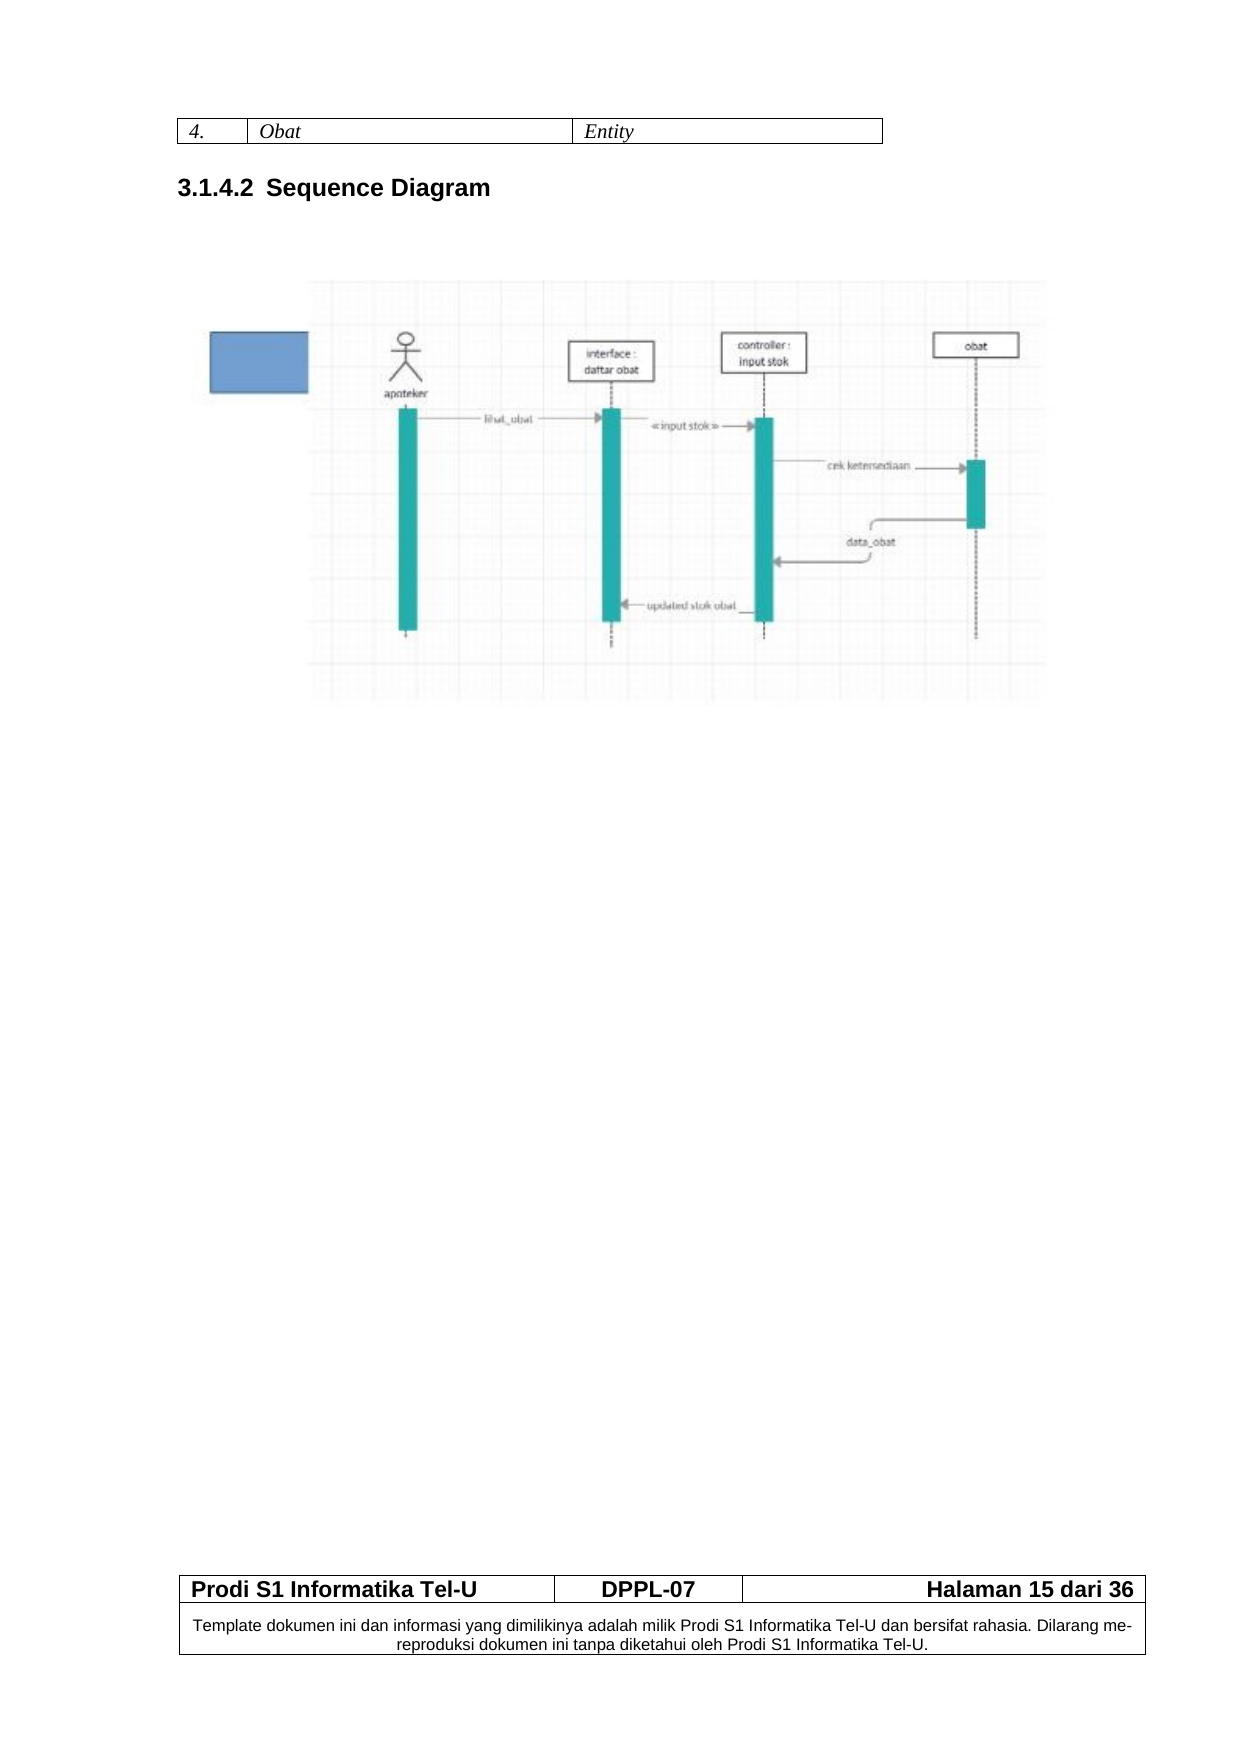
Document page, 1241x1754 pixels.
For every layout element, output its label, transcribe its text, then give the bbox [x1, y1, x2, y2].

table_cell Obat [248, 119, 572, 143]
table_cell 4. [178, 119, 247, 143]
table_cell Entity [573, 119, 882, 143]
picture [177, 230, 1103, 736]
list Sequence Diagram [177, 173, 1122, 202]
